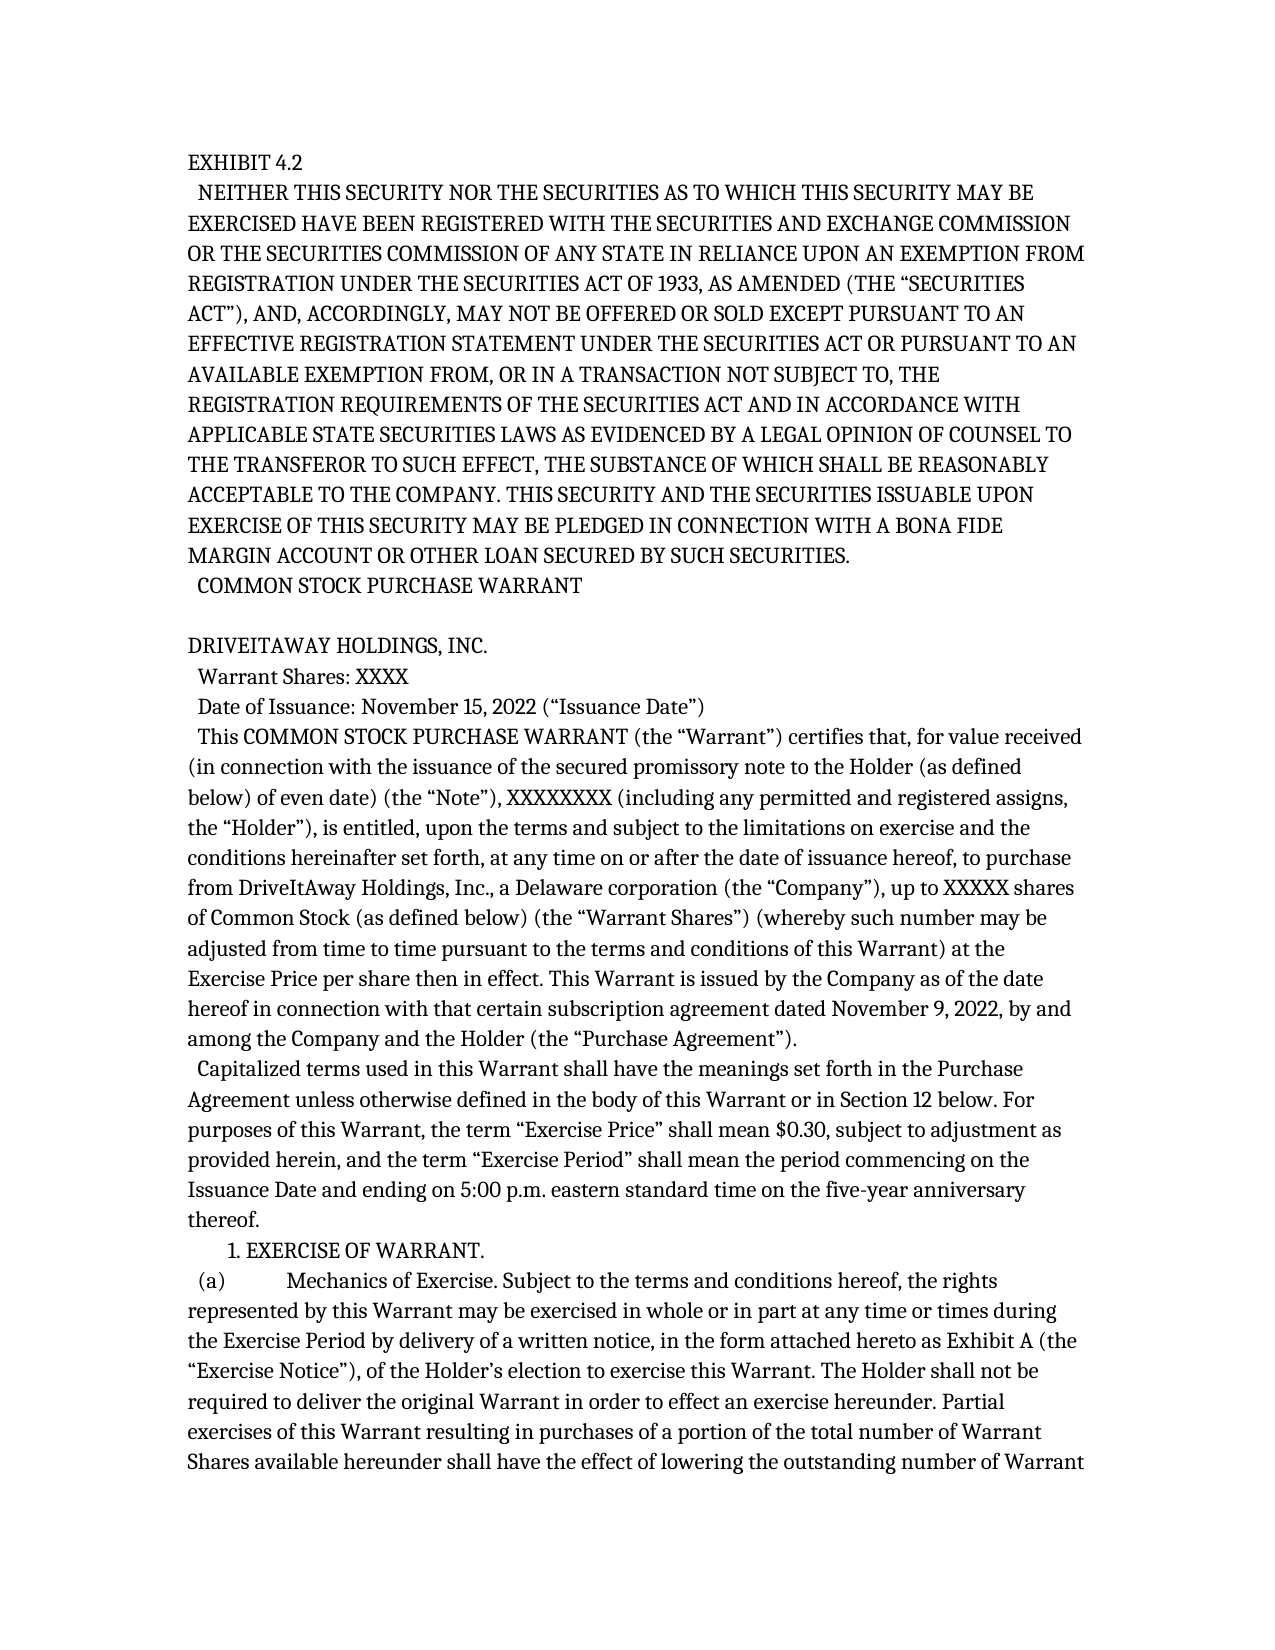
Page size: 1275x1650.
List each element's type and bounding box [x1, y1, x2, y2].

text [187, 150, 1087, 1475]
